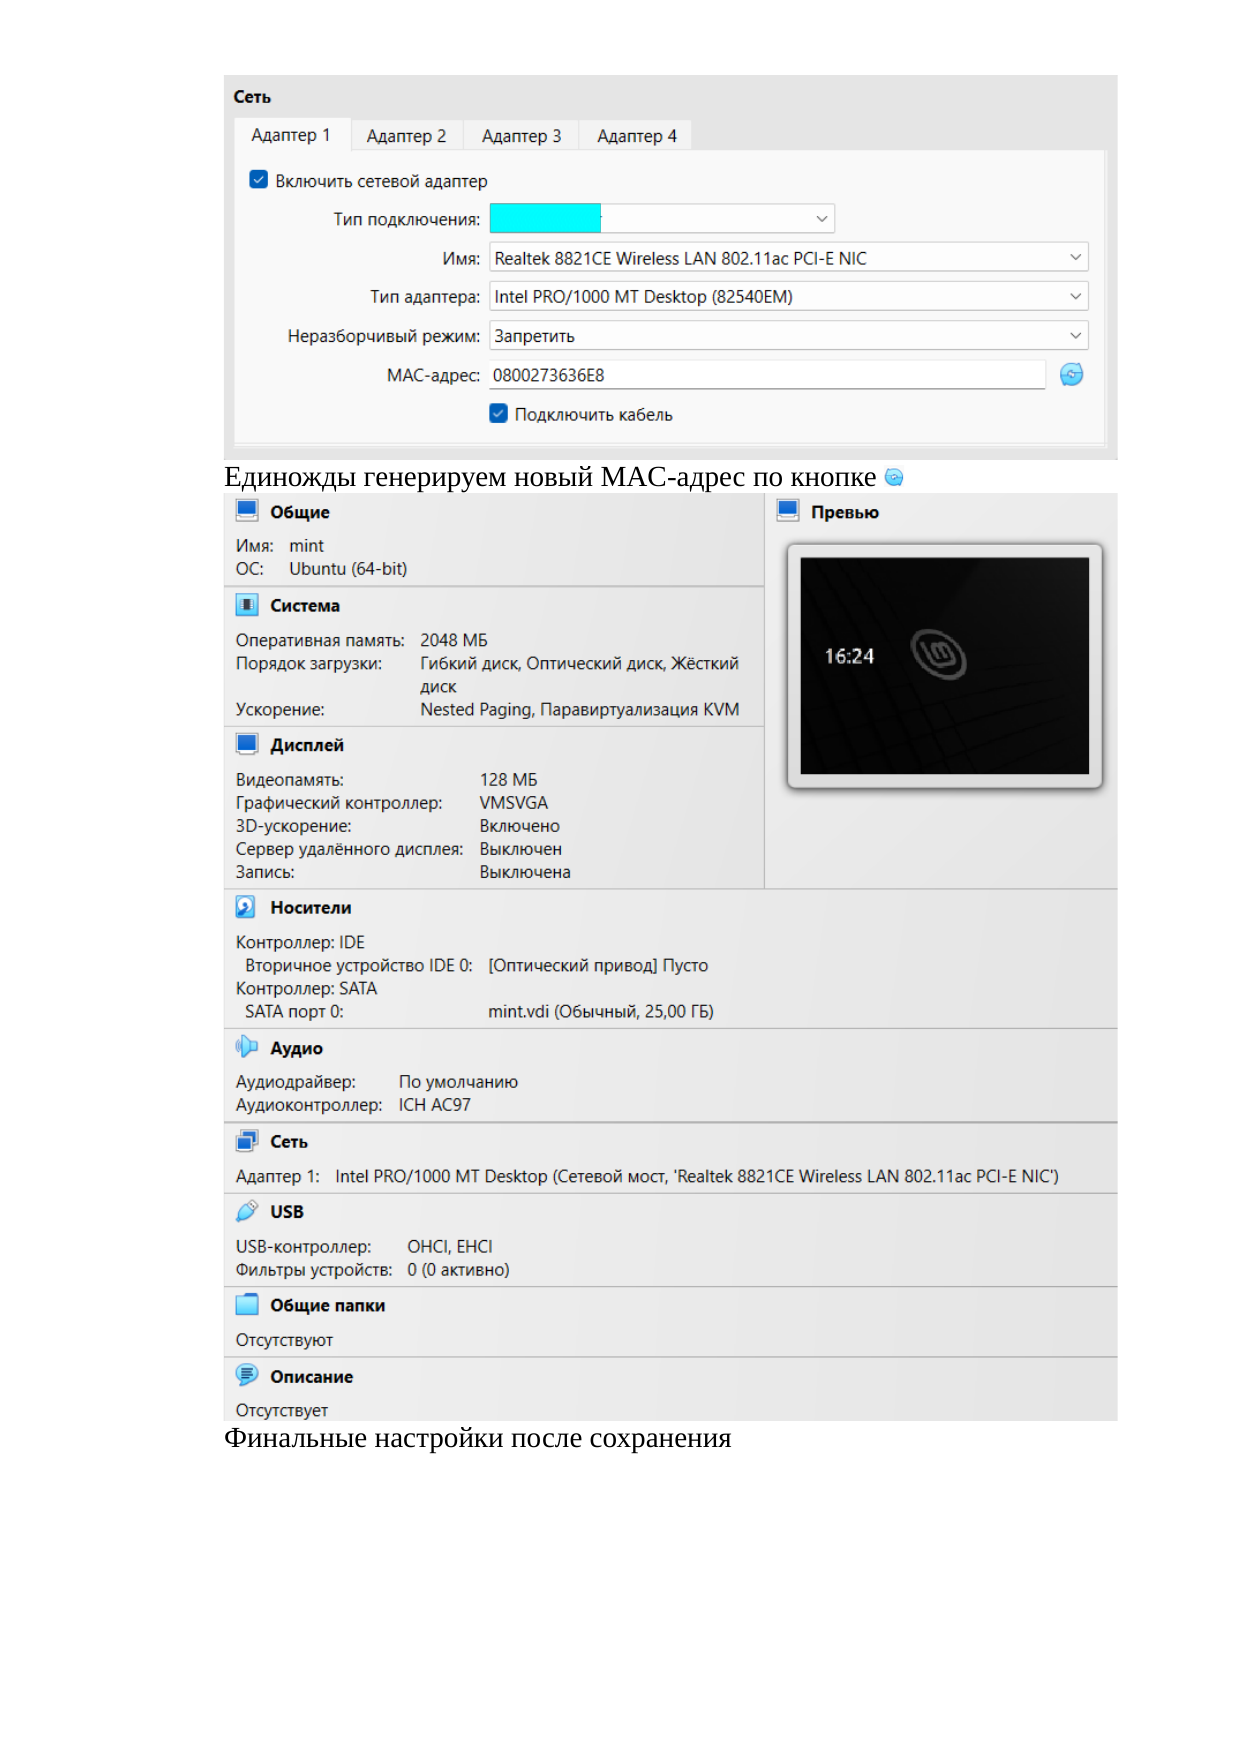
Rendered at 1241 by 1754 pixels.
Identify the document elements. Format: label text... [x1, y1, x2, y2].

picture [223, 75, 1118, 460]
list Финальные настройки после сохранения [224, 1420, 1165, 1454]
list Единожды генерируем новый MAC-адрес по кнопке [224, 459, 1165, 493]
picture [883, 465, 905, 487]
picture [223, 493, 1118, 1421]
